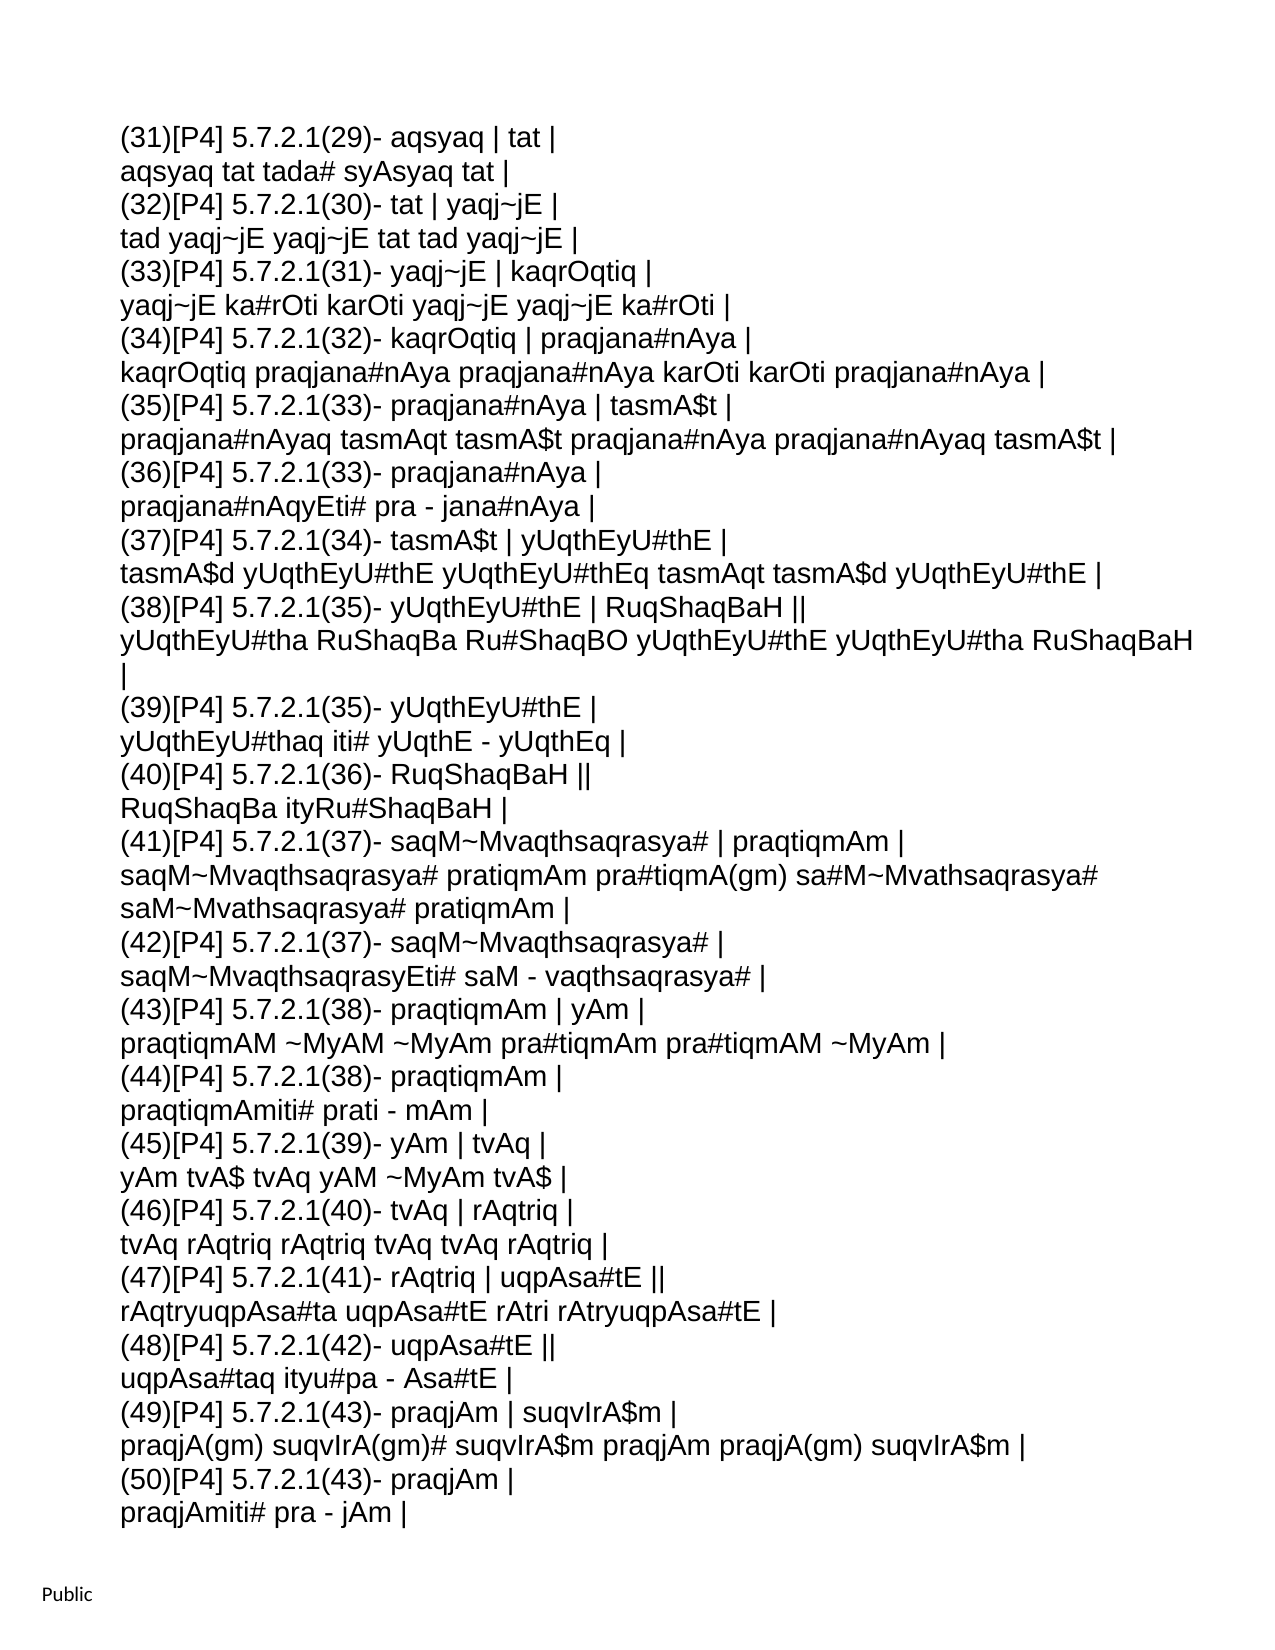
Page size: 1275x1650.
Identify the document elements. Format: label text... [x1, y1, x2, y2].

text (49)[P4] 5.7.2.1(43)- praqjAm | suqvIrA$m | [120, 1394, 1200, 1428]
text (45)[P4] 5.7.2.1(39)- yAm | tvAq | [120, 1126, 1200, 1160]
text RuqShaqBa ityRu#ShaqBaH | [120, 791, 1200, 824]
text (31)[P4] 5.7.2.1(29)- aqsyaq | tat | [120, 120, 1200, 153]
text (42)[P4] 5.7.2.1(37)- saqM~Mvaqthsaqrasya# | [120, 925, 1200, 958]
text (47)[P4] 5.7.2.1(41)- rAqtriq | uqpAsa#tE || [120, 1260, 1200, 1294]
text praqtiqmAmiti# prati - mAm | [120, 1093, 1200, 1126]
text aqsyaq tat tada# syAsyaq tat | [120, 153, 1200, 187]
text (43)[P4] 5.7.2.1(38)- praqtiqmAm | yAm | [120, 992, 1200, 1026]
text saqM~Mvaqthsaqrasya# pratiqmAm pra#tiqmA(gm) sa#M~Mvathsaqrasya# saM~Mvathsaqrasya# pratiqmAm | [120, 858, 1200, 925]
text (48)[P4] 5.7.2.1(42)- uqpAsa#tE || [120, 1327, 1200, 1361]
text (32)[P4] 5.7.2.1(30)- tat | yaqj~jE | [120, 187, 1200, 221]
text yaqj~jE ka#rOti karOti yaqj~jE yaqj~jE ka#rOti | [120, 288, 1200, 321]
text yUqthEyU#tha RuShaqBa Ru#ShaqBO yUqthEyU#thE yUqthEyU#tha RuShaqBaH | [120, 623, 1200, 690]
text (41)[P4] 5.7.2.1(37)- saqM~Mvaqthsaqrasya# | praqtiqmAm | [120, 824, 1200, 858]
text saqM~MvaqthsaqrasyEti# saM - vaqthsaqrasya# | [120, 958, 1200, 992]
text praqjana#nAyaq tasmAqt tasmA$t praqjana#nAya praqjana#nAyaq tasmA$t | [120, 422, 1200, 455]
text praqjA(gm) suqvIrA(gm)# suqvIrA$m praqjAm praqjA(gm) suqvIrA$m | [120, 1428, 1200, 1462]
text (46)[P4] 5.7.2.1(40)- tvAq | rAqtriq | [120, 1193, 1200, 1227]
text uqpAsa#taq ityu#pa - Asa#tE | [120, 1361, 1200, 1394]
text (50)[P4] 5.7.2.1(43)- praqjAm | [120, 1462, 1200, 1495]
text yAm tvA$ tvAq yAM ~MyAm tvA$ | [120, 1160, 1200, 1193]
text tasmA$d yUqthEyU#thE yUqthEyU#thEq tasmAqt tasmA$d yUqthEyU#thE | [120, 556, 1200, 589]
text tad yaqj~jE yaqj~jE tat tad yaqj~jE | [120, 221, 1200, 254]
text yUqthEyU#thaq iti# yUqthE - yUqthEq | [120, 724, 1200, 757]
text praqjAmiti# pra - jAm | [120, 1495, 1200, 1529]
text (39)[P4] 5.7.2.1(35)- yUqthEyU#thE | [120, 690, 1200, 724]
text (37)[P4] 5.7.2.1(34)- tasmA$t | yUqthEyU#thE | [120, 522, 1200, 556]
text praqtiqmAM ~MyAM ~MyAm pra#tiqmAm pra#tiqmAM ~MyAm | [120, 1026, 1200, 1059]
text tvAq rAqtriq rAqtriq tvAq tvAq rAqtriq | [120, 1227, 1200, 1260]
text praqjana#nAqyEti# pra - jana#nAya | [120, 489, 1200, 522]
text (34)[P4] 5.7.2.1(32)- kaqrOqtiq | praqjana#nAya | [120, 321, 1200, 355]
text (33)[P4] 5.7.2.1(31)- yaqj~jE | kaqrOqtiq | [120, 254, 1200, 288]
text (36)[P4] 5.7.2.1(33)- praqjana#nAya | [120, 455, 1200, 489]
text (38)[P4] 5.7.2.1(35)- yUqthEyU#thE | RuqShaqBaH || [120, 589, 1200, 623]
text kaqrOqtiq praqjana#nAya praqjana#nAya karOti karOti praqjana#nAya | [120, 355, 1200, 388]
text rAqtryuqpAsa#ta uqpAsa#tE rAtri rAtryuqpAsa#tE | [120, 1294, 1200, 1327]
text (35)[P4] 5.7.2.1(33)- praqjana#nAya | tasmA$t | [120, 388, 1200, 422]
text (44)[P4] 5.7.2.1(38)- praqtiqmAm | [120, 1059, 1200, 1093]
text (40)[P4] 5.7.2.1(36)- RuqShaqBaH || [120, 757, 1200, 791]
